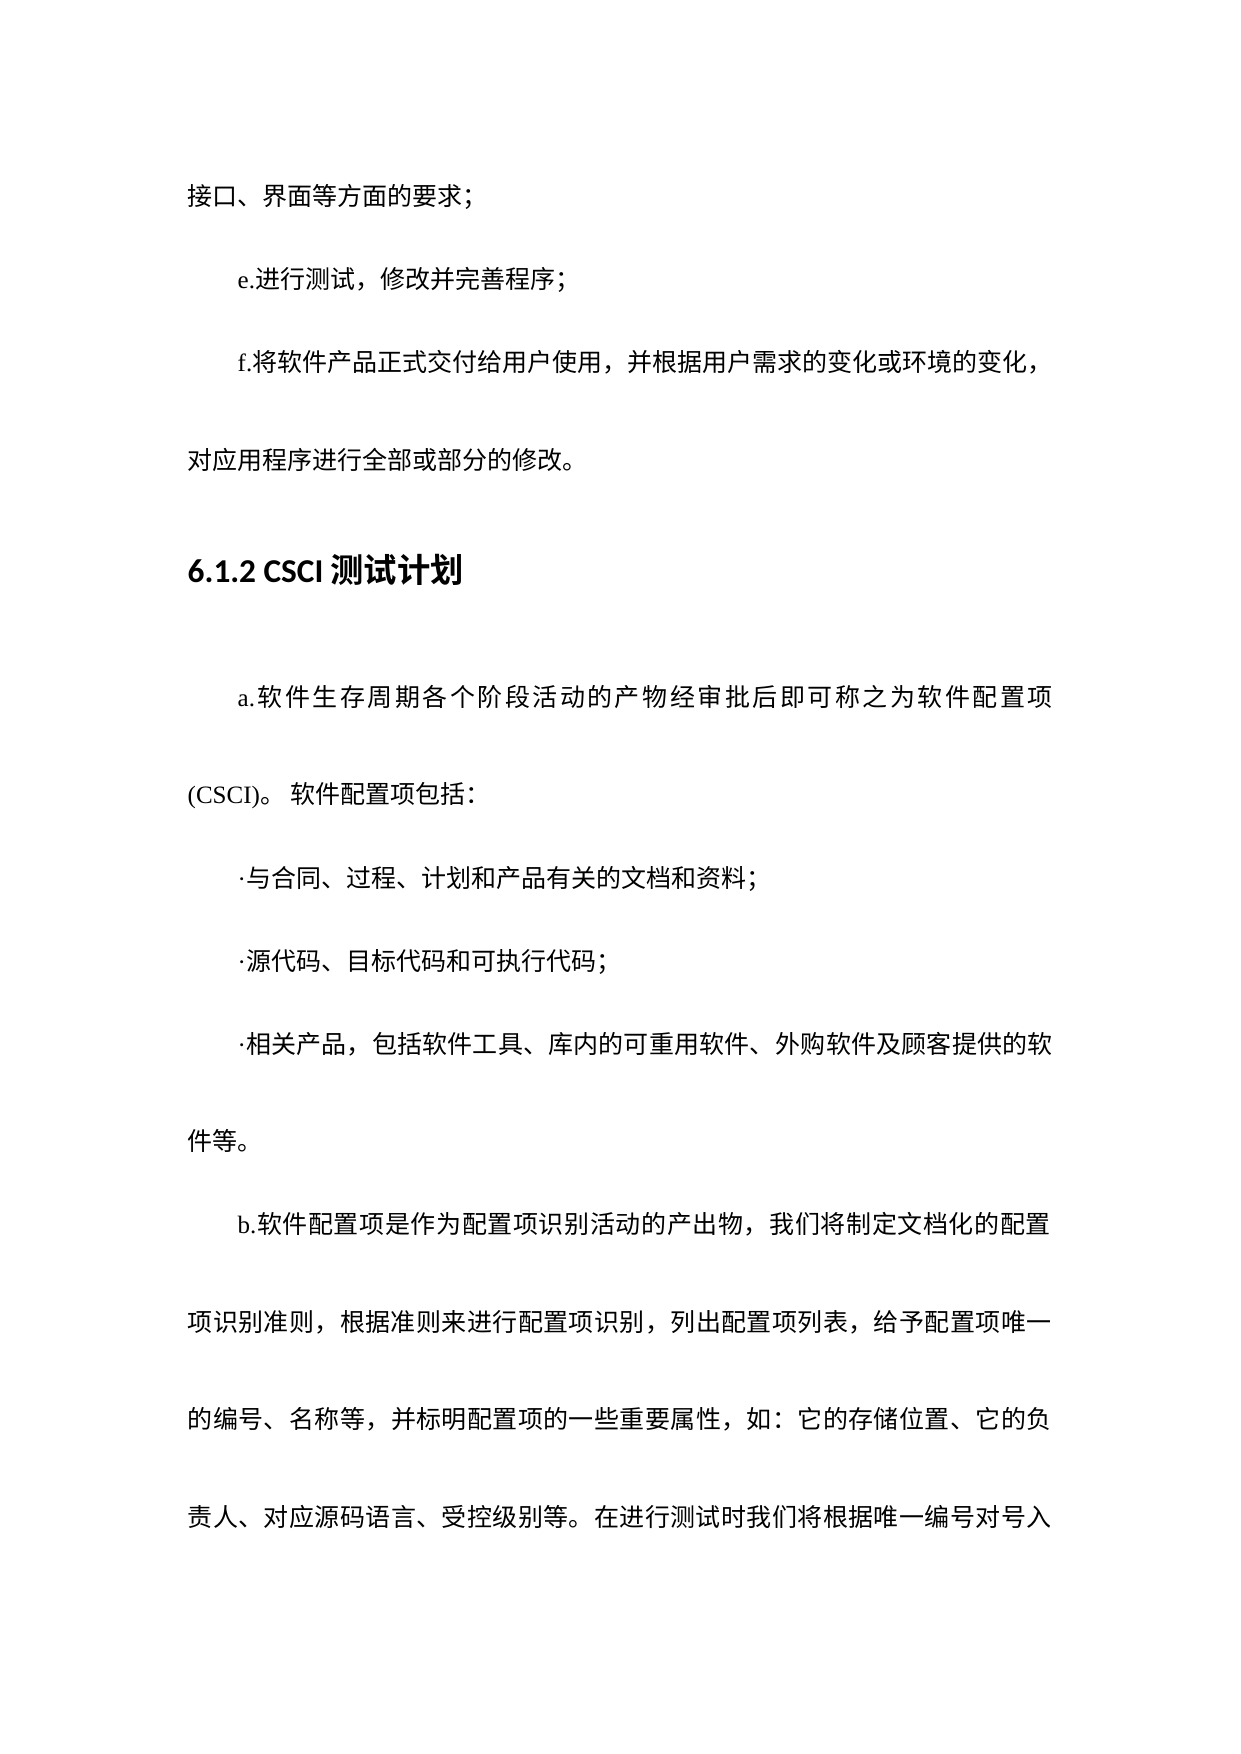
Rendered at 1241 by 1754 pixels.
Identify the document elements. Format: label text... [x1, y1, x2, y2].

text f.将软件产品正式交付给用户使用，并根据用户需求的变化或环境的变化，对应用程序进行全部或部分的修改。 [187, 328, 1053, 491]
text ·与合同、过程、计划和产品有关的文档和资料； [187, 844, 1053, 909]
text e.进行测试，修改并完善程序； [187, 245, 1053, 310]
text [187, 162, 1053, 227]
text ·相关产品，包括软件工具、库内的可重用软件、外购软件及顾客提供的软件等。 [187, 1010, 1053, 1172]
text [187, 1191, 1053, 1548]
text a.软件生存周期各个阶段活动的产物经审批后即可称之为软件配置项(CSCI)。 软件配置项包括： [187, 663, 1053, 826]
text ·源代码、目标代码和可执行代码； [187, 927, 1053, 992]
subtitle 6.1.2 CSCI测试计划 [187, 536, 1053, 601]
